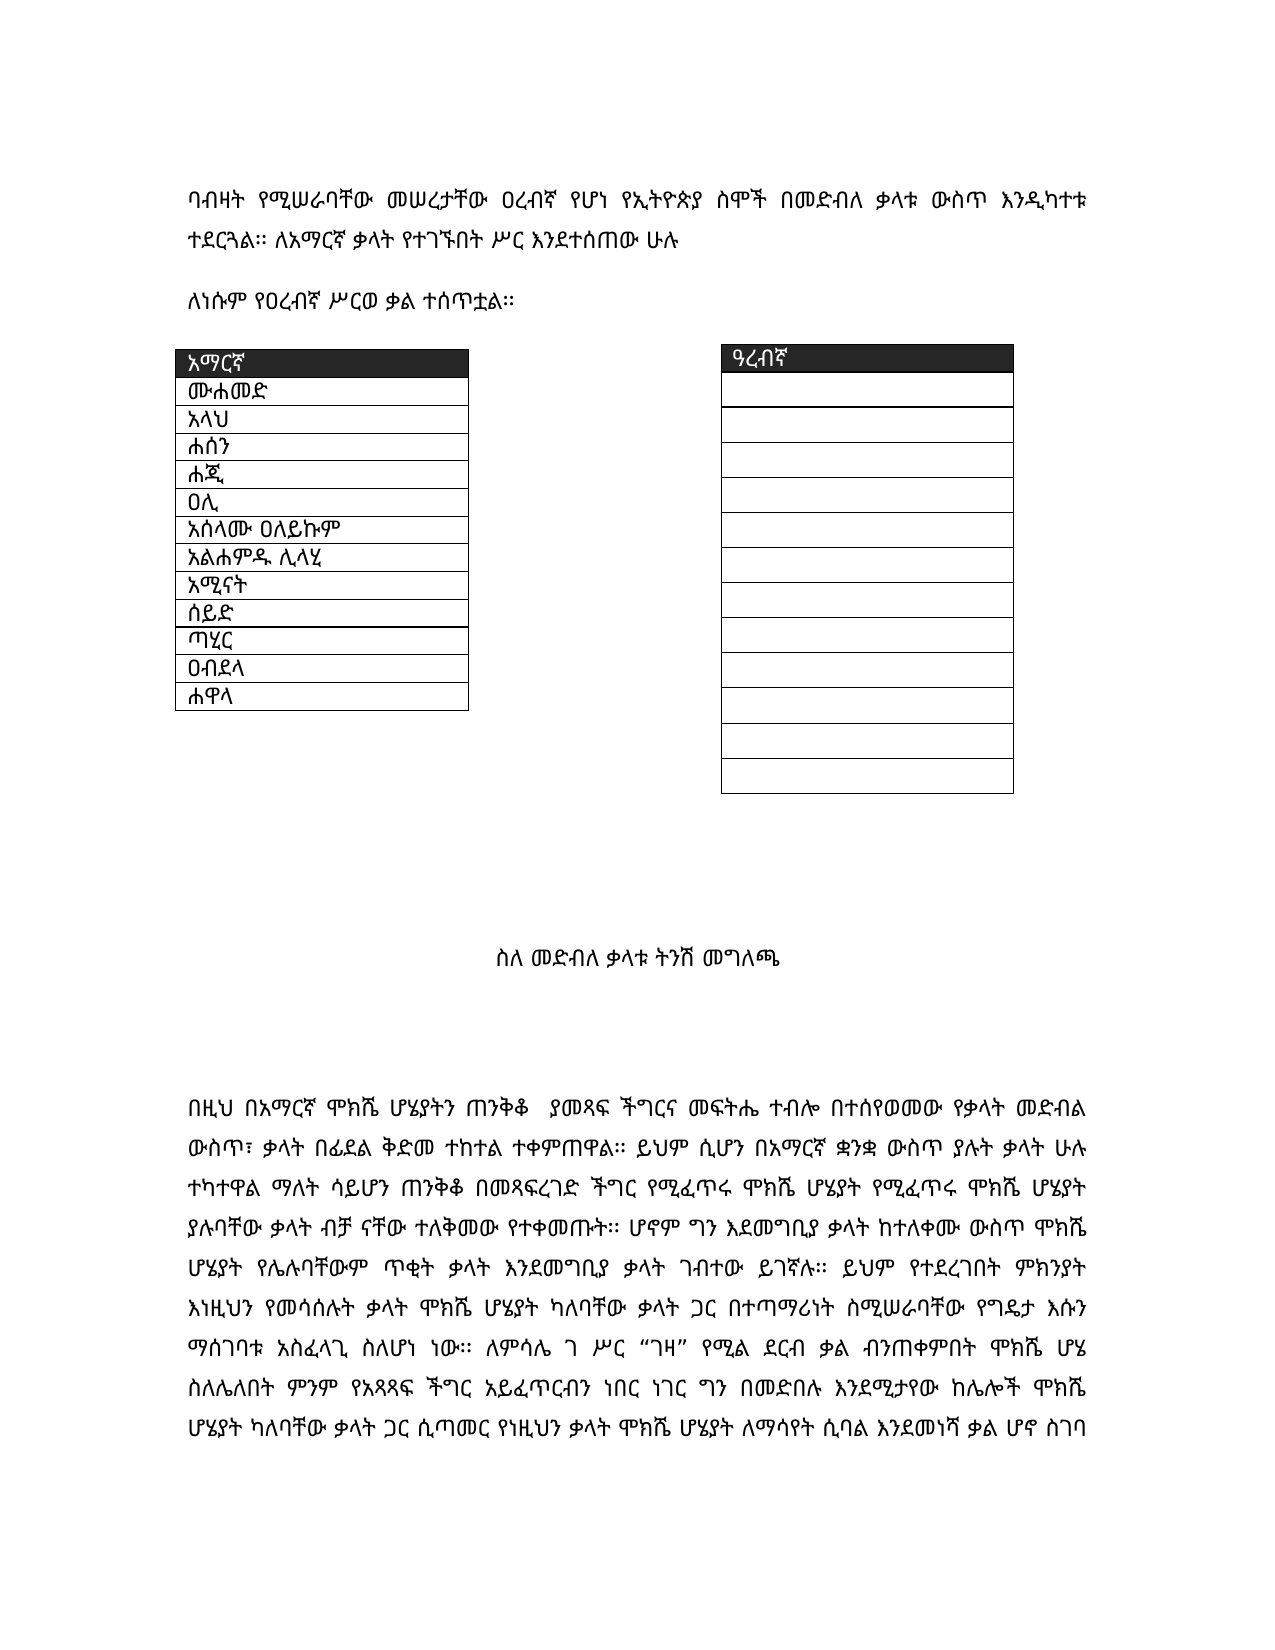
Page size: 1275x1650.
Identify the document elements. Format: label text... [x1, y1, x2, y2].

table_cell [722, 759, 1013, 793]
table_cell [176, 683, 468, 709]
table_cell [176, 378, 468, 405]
text ለነሱም የዐረብኛ ሥርወ ቃል ተሰጥቷል፡፡ [187, 288, 1087, 315]
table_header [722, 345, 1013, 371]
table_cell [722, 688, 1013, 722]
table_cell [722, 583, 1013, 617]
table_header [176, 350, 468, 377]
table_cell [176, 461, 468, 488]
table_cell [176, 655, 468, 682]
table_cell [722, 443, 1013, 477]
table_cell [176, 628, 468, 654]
text ስለ መድብለ ቃላቱ ትንሽ መግለጫ [187, 945, 1087, 972]
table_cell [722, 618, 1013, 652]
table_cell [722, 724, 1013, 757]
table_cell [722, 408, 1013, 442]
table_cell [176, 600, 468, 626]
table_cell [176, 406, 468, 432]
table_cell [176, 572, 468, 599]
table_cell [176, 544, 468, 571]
text ባብዛት የሚሠራባቸው መሠረታቸው ዐረብኛ የሆነ የኢትዮጵያ ስሞች በመድብለ ቃላቱ ውስጥ እንዲካተቱ ተደርጓል፡፡ ለአማርኛ ቃላት የተገኙበት ሥር እንደተሰጠው ሁሉ [187, 187, 1087, 254]
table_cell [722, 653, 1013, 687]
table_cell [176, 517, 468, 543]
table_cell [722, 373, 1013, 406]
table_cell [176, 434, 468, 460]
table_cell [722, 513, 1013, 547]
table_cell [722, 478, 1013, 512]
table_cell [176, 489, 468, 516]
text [187, 1095, 1087, 1442]
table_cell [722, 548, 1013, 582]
